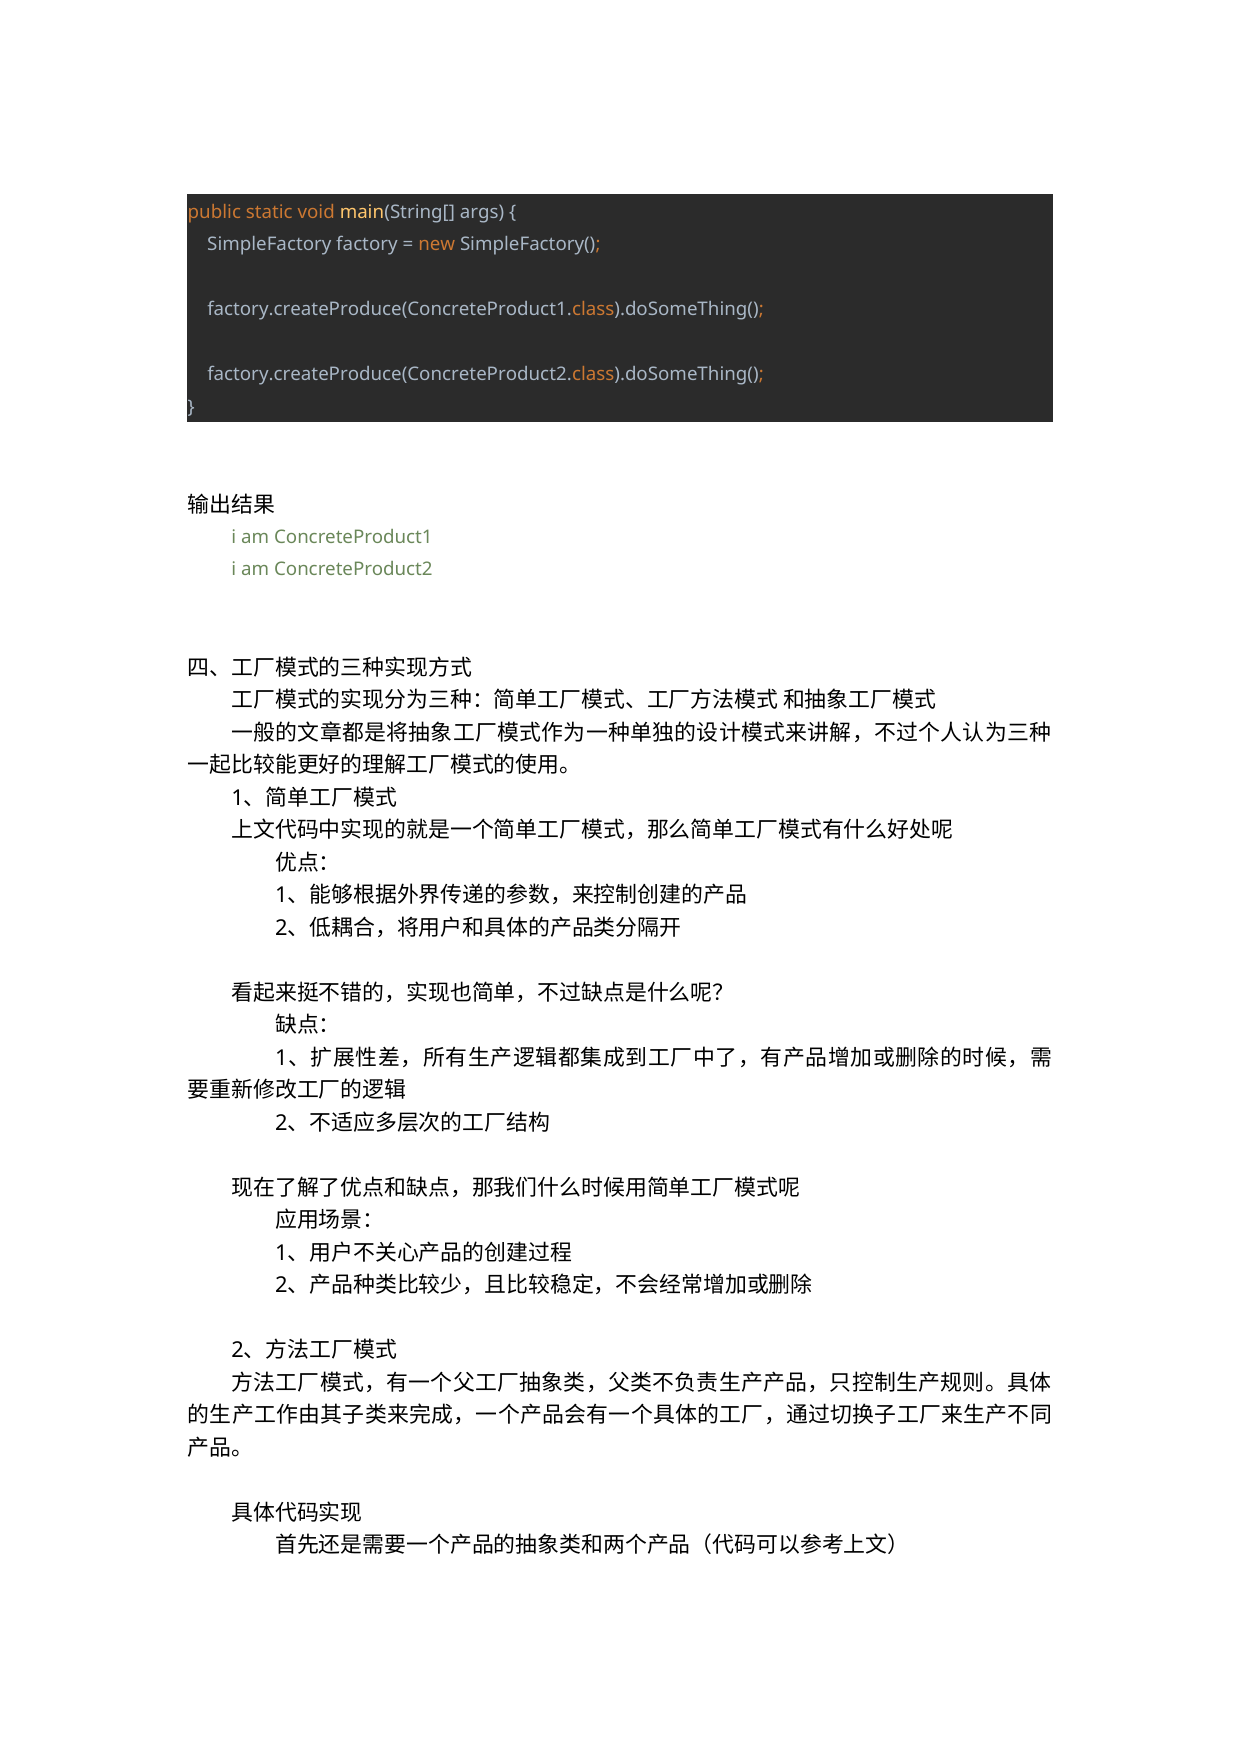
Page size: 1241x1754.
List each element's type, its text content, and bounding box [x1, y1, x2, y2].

text 2、不适应多层次的工厂结构 [187, 1104, 1053, 1137]
text 具体代码实现 [187, 1494, 1053, 1527]
text 2、产品种类比较少，且比较稳定，不会经常增加或删除 [187, 1267, 1053, 1299]
text 现在了解了优点和缺点，那我们什么时候用简单工厂模式呢 [187, 1169, 1053, 1202]
text 1、能够根据外界传递的参数，来控制创建的产品 [187, 877, 1053, 909]
text public static void main(String[] args) { SimpleFactory factory = new SimpleFactory(); factory.createProduce(ConcreteProduct1.class).doSomeThing(); factory.createProduce(ConcreteProduct2.class).doSomeThing(); } [187, 194, 1053, 422]
text 方法工厂模式，有一个父工厂抽象类，父类不负责生产产品，只控制生产规则。具体的生产工作由其子类来完成，一个产品会有一个具体的工厂，通过切换子工厂来生产不同产品。 [187, 1364, 1053, 1462]
text 输出结果 [187, 487, 1053, 519]
text 看起来挺不错的，实现也简单，不过缺点是什么呢？ [187, 974, 1053, 1007]
text 2、低耦合，将用户和具体的产品类分隔开 [187, 909, 1053, 942]
text 1、扩展性差，所有生产逻辑都集成到工厂中了，有产品增加或删除的时候，需要重新修改工厂的逻辑 [187, 1039, 1053, 1104]
text 四、工厂模式的三种实现方式 [187, 649, 1053, 682]
text 应用场景： [187, 1202, 1053, 1234]
text 2、方法工厂模式 [187, 1332, 1053, 1364]
text 工厂模式的实现分为三种：简单工厂模式、工厂方法模式 和抽象工厂模式 [187, 682, 1053, 714]
text 上文代码中实现的就是一个简单工厂模式，那么简单工厂模式有什么好处呢 [187, 812, 1053, 844]
text 1、用户不关心产品的创建过程 [187, 1234, 1053, 1267]
text i am ConcreteProduct1 [187, 519, 1053, 552]
text 一般的文章都是将抽象工厂模式作为一种单独的设计模式来讲解，不过个人认为三种一起比较能更好的理解工厂模式的使用。 [187, 714, 1053, 779]
text 优点： [187, 844, 1053, 877]
text 首先还是需要一个产品的抽象类和两个产品（代码可以参考上文） [187, 1527, 1053, 1559]
text 1、简单工厂模式 [187, 779, 1053, 812]
text i am ConcreteProduct2 [187, 552, 1053, 584]
text 缺点： [187, 1007, 1053, 1039]
